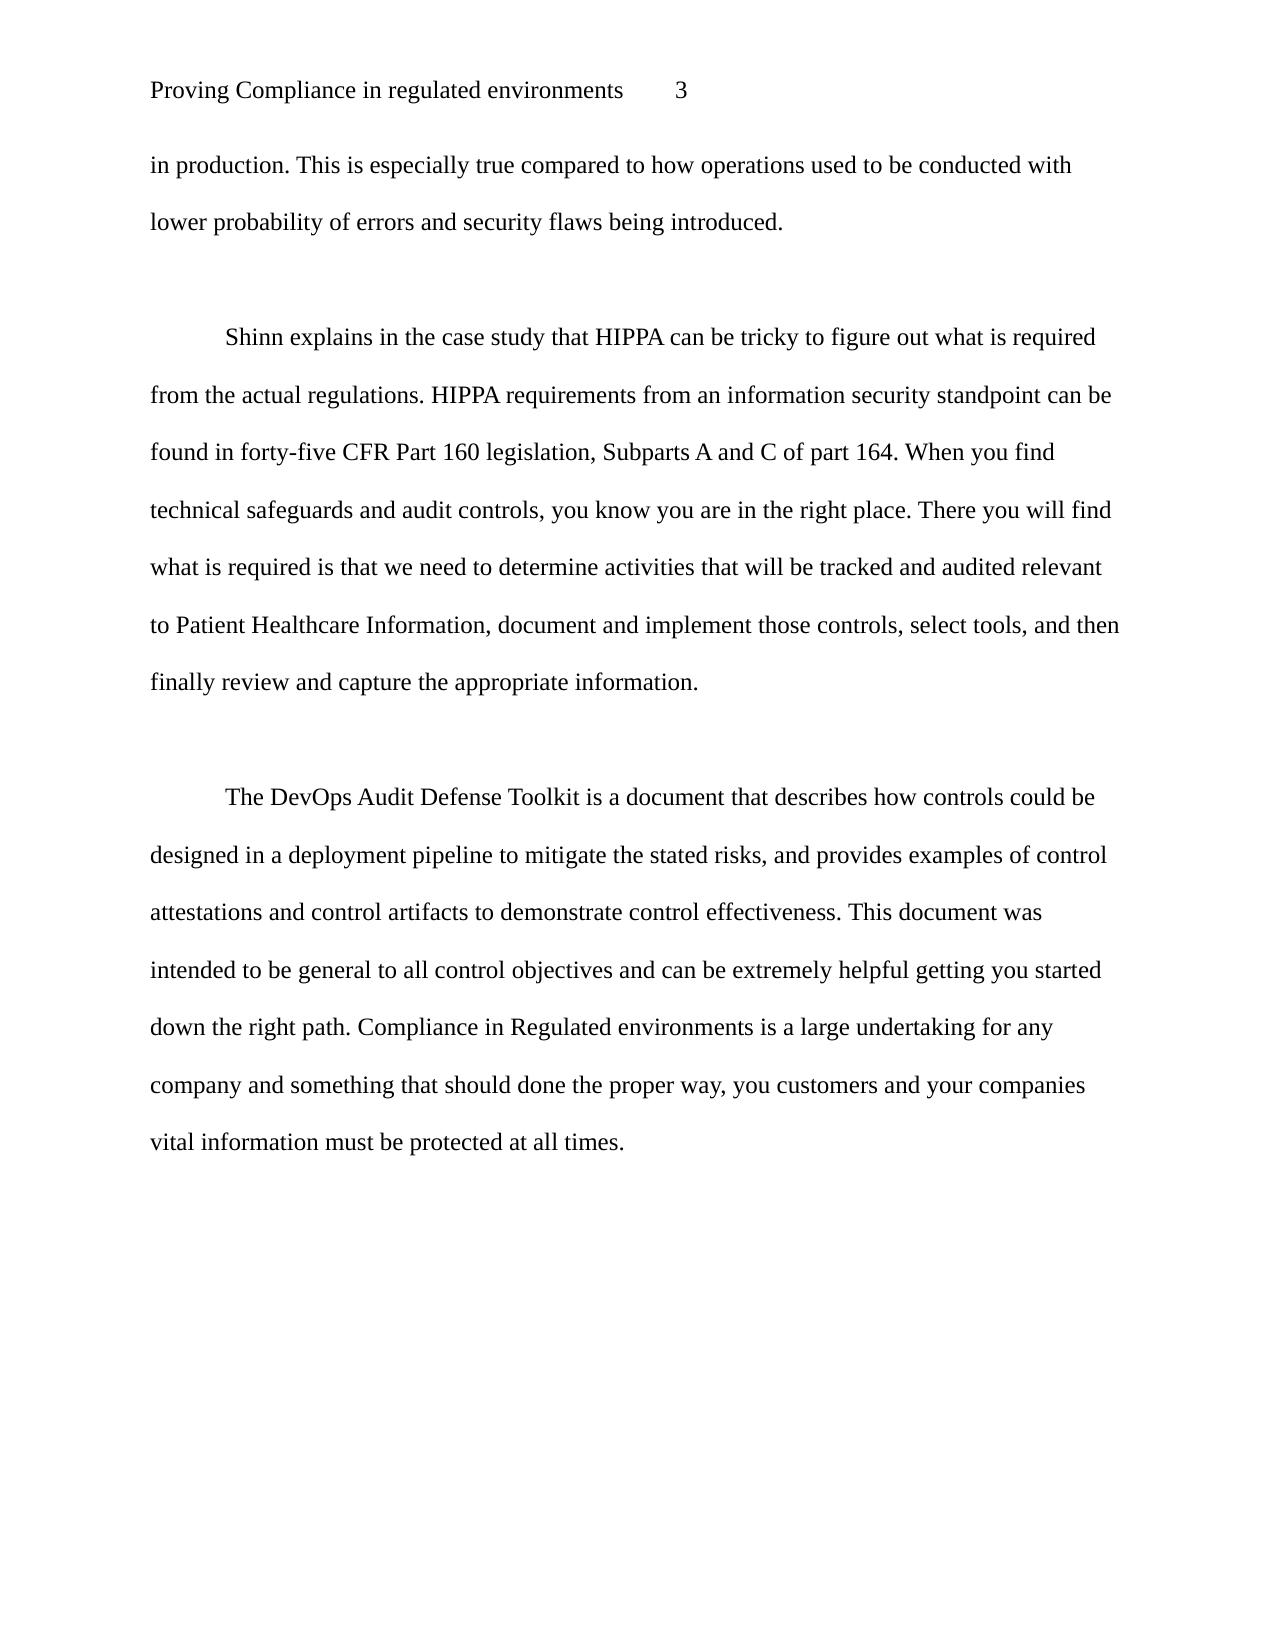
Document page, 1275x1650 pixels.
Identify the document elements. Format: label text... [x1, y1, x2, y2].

text Shinn explains in the case study that HIPPA can be tricky to figure out what is required from the actual regulations. HIPPA requirements from an information security standpoint can be found in forty-five CFR Part 160 legislation, Subparts A and C of part 164. When you find technical safeguards and audit controls, you know you are in the right place. There you will find what is required is that we need to determine activities that will be tracked and audited relevant to Patient Healthcare Information, document and implement those controls, select tools, and then finally review and capture the appropriate information. [150, 322, 1125, 696]
text The DevOps Audit Defense Toolkit is a document that describes how controls could be designed in a deployment pipeline to mitigate the stated risks, and provides examples of control attestations and control artifacts to demonstrate control effectiveness. This document was intended to be general to all control objectives and can be extremely helpful getting you started down the right path. Compliance in Regulated environments is a large undertaking for any company and something that should done the proper way, you customers and your companies vital information must be protected at all times. [150, 782, 1125, 1156]
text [150, 150, 1125, 236]
